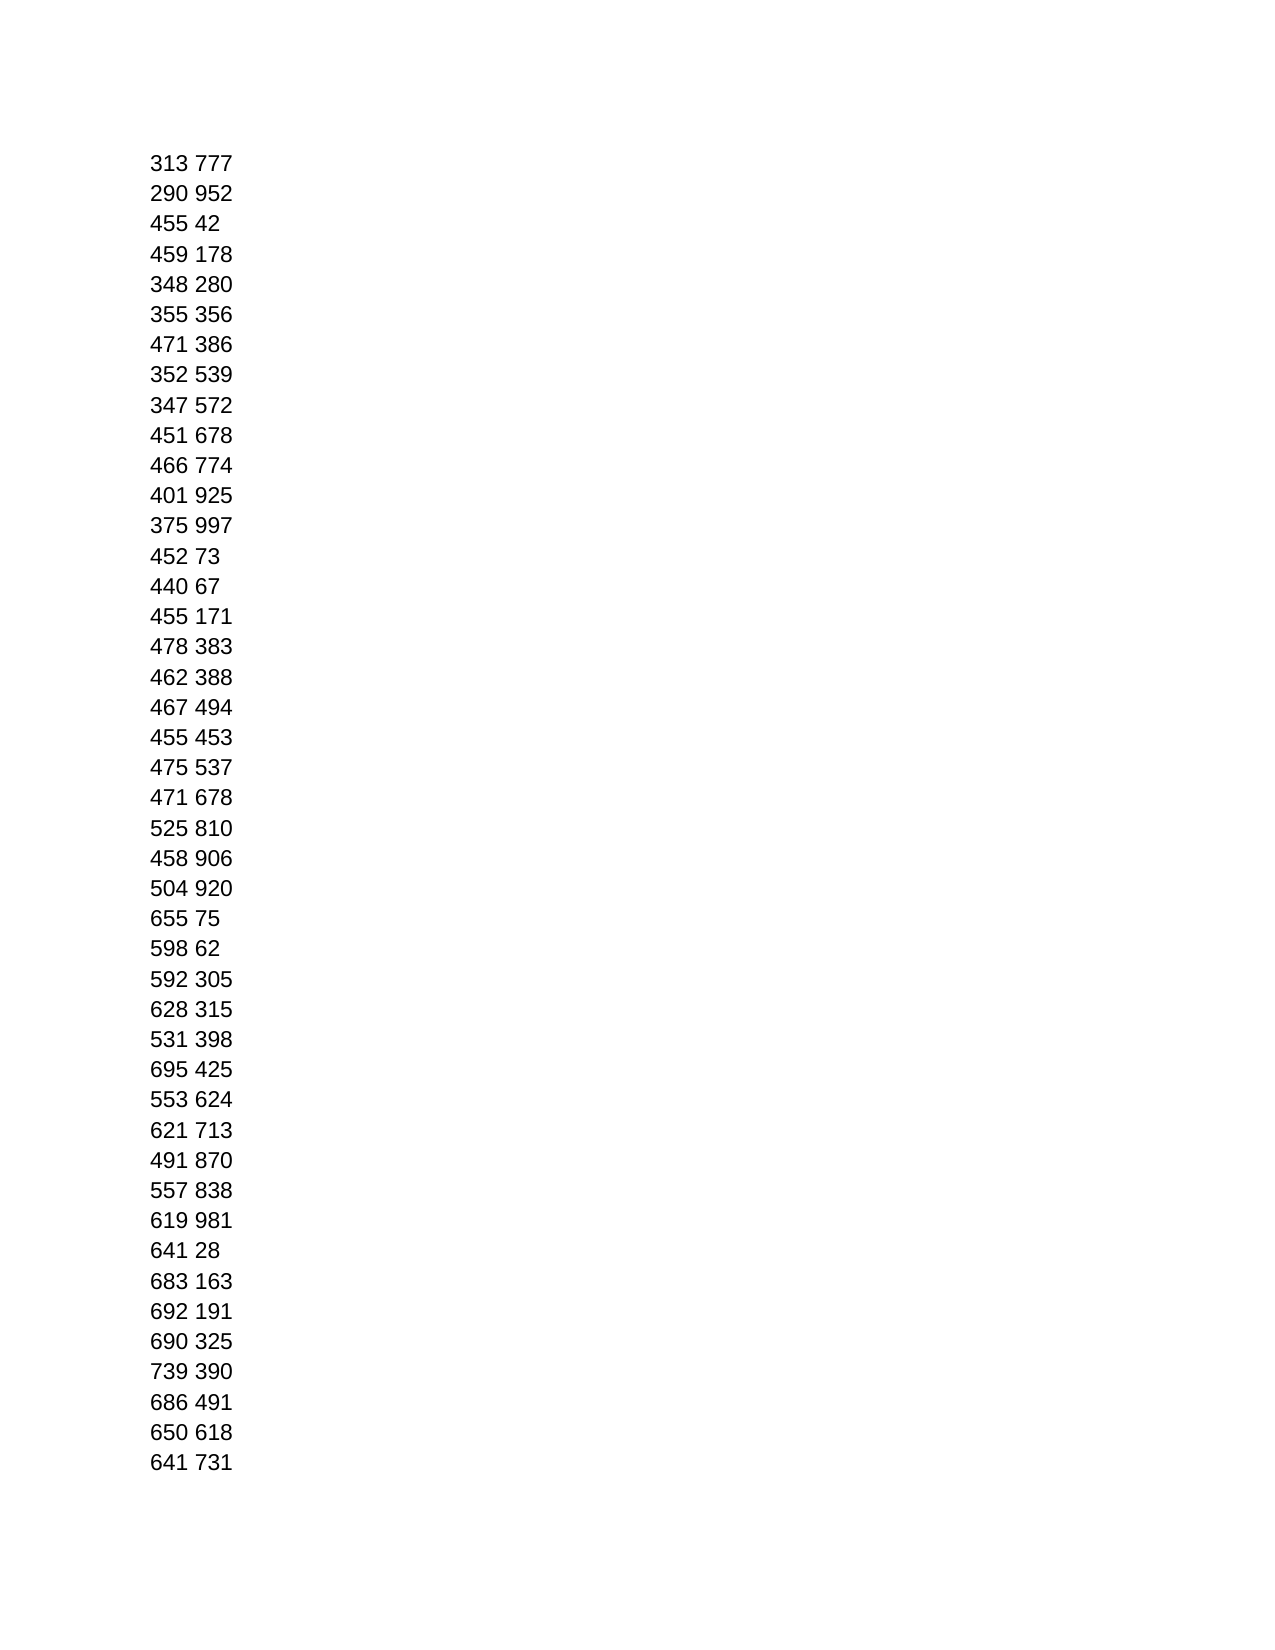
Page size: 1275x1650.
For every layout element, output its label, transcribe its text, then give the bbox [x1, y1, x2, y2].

text 692 191 [150, 1298, 1125, 1324]
text 401 925 [150, 482, 1125, 509]
text 440 67 [150, 573, 1125, 599]
text 686 491 [150, 1388, 1125, 1415]
text 739 390 [150, 1358, 1125, 1385]
text 557 838 [150, 1177, 1125, 1203]
text 290 952 [150, 180, 1125, 207]
text 619 981 [150, 1207, 1125, 1234]
text 478 383 [150, 633, 1125, 660]
text 348 280 [150, 271, 1125, 297]
text 695 425 [150, 1056, 1125, 1083]
text 621 713 [150, 1117, 1125, 1143]
text 525 810 [150, 814, 1125, 841]
text 598 62 [150, 935, 1125, 962]
text 355 356 [150, 301, 1125, 327]
text 641 28 [150, 1237, 1125, 1264]
text 690 325 [150, 1328, 1125, 1354]
text 462 388 [150, 663, 1125, 690]
text 467 494 [150, 694, 1125, 720]
text 475 537 [150, 754, 1125, 781]
text 683 163 [150, 1268, 1125, 1294]
text 471 386 [150, 331, 1125, 358]
text 313 777 [150, 150, 1125, 176]
text 452 73 [150, 543, 1125, 569]
text 628 315 [150, 996, 1125, 1022]
text 451 678 [150, 422, 1125, 448]
text 641 731 [150, 1449, 1125, 1475]
text 531 398 [150, 1026, 1125, 1052]
text 455 453 [150, 724, 1125, 750]
text 471 678 [150, 784, 1125, 811]
text 592 305 [150, 966, 1125, 992]
text 655 75 [150, 905, 1125, 932]
text 375 997 [150, 512, 1125, 539]
text 504 920 [150, 875, 1125, 901]
text 347 572 [150, 392, 1125, 418]
text 352 539 [150, 361, 1125, 388]
text 455 171 [150, 603, 1125, 629]
text 491 870 [150, 1147, 1125, 1173]
text 459 178 [150, 241, 1125, 267]
text 553 624 [150, 1086, 1125, 1113]
text 466 774 [150, 452, 1125, 478]
text 458 906 [150, 845, 1125, 871]
text 455 42 [150, 210, 1125, 237]
text 650 618 [150, 1419, 1125, 1445]
